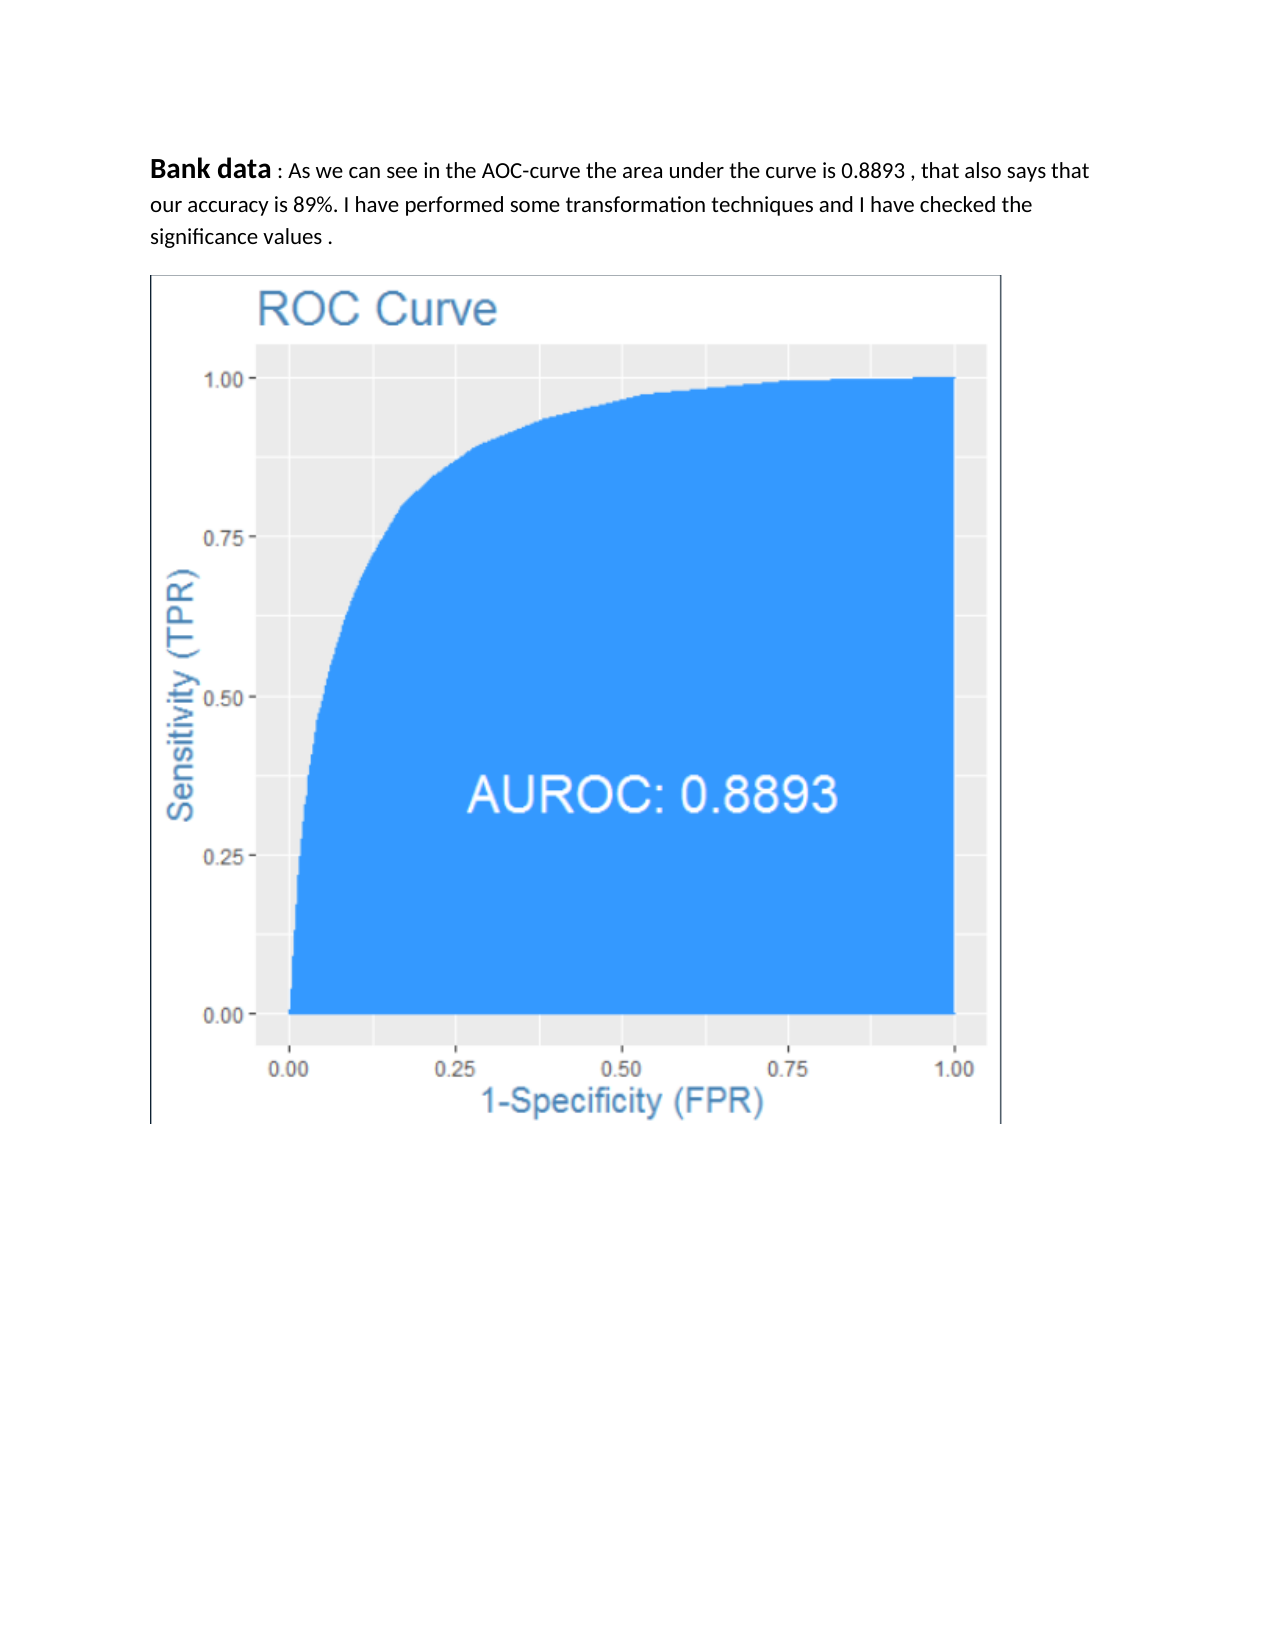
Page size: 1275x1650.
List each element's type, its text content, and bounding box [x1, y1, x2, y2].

picture [150, 275, 1002, 1124]
text Bank data : As we can see in the AOC-curve the area under the curve is 0.8893 , that also says that our accuracy is 89%. I have performed some transformation techniques and I have checked the significance values . [150, 150, 1125, 250]
